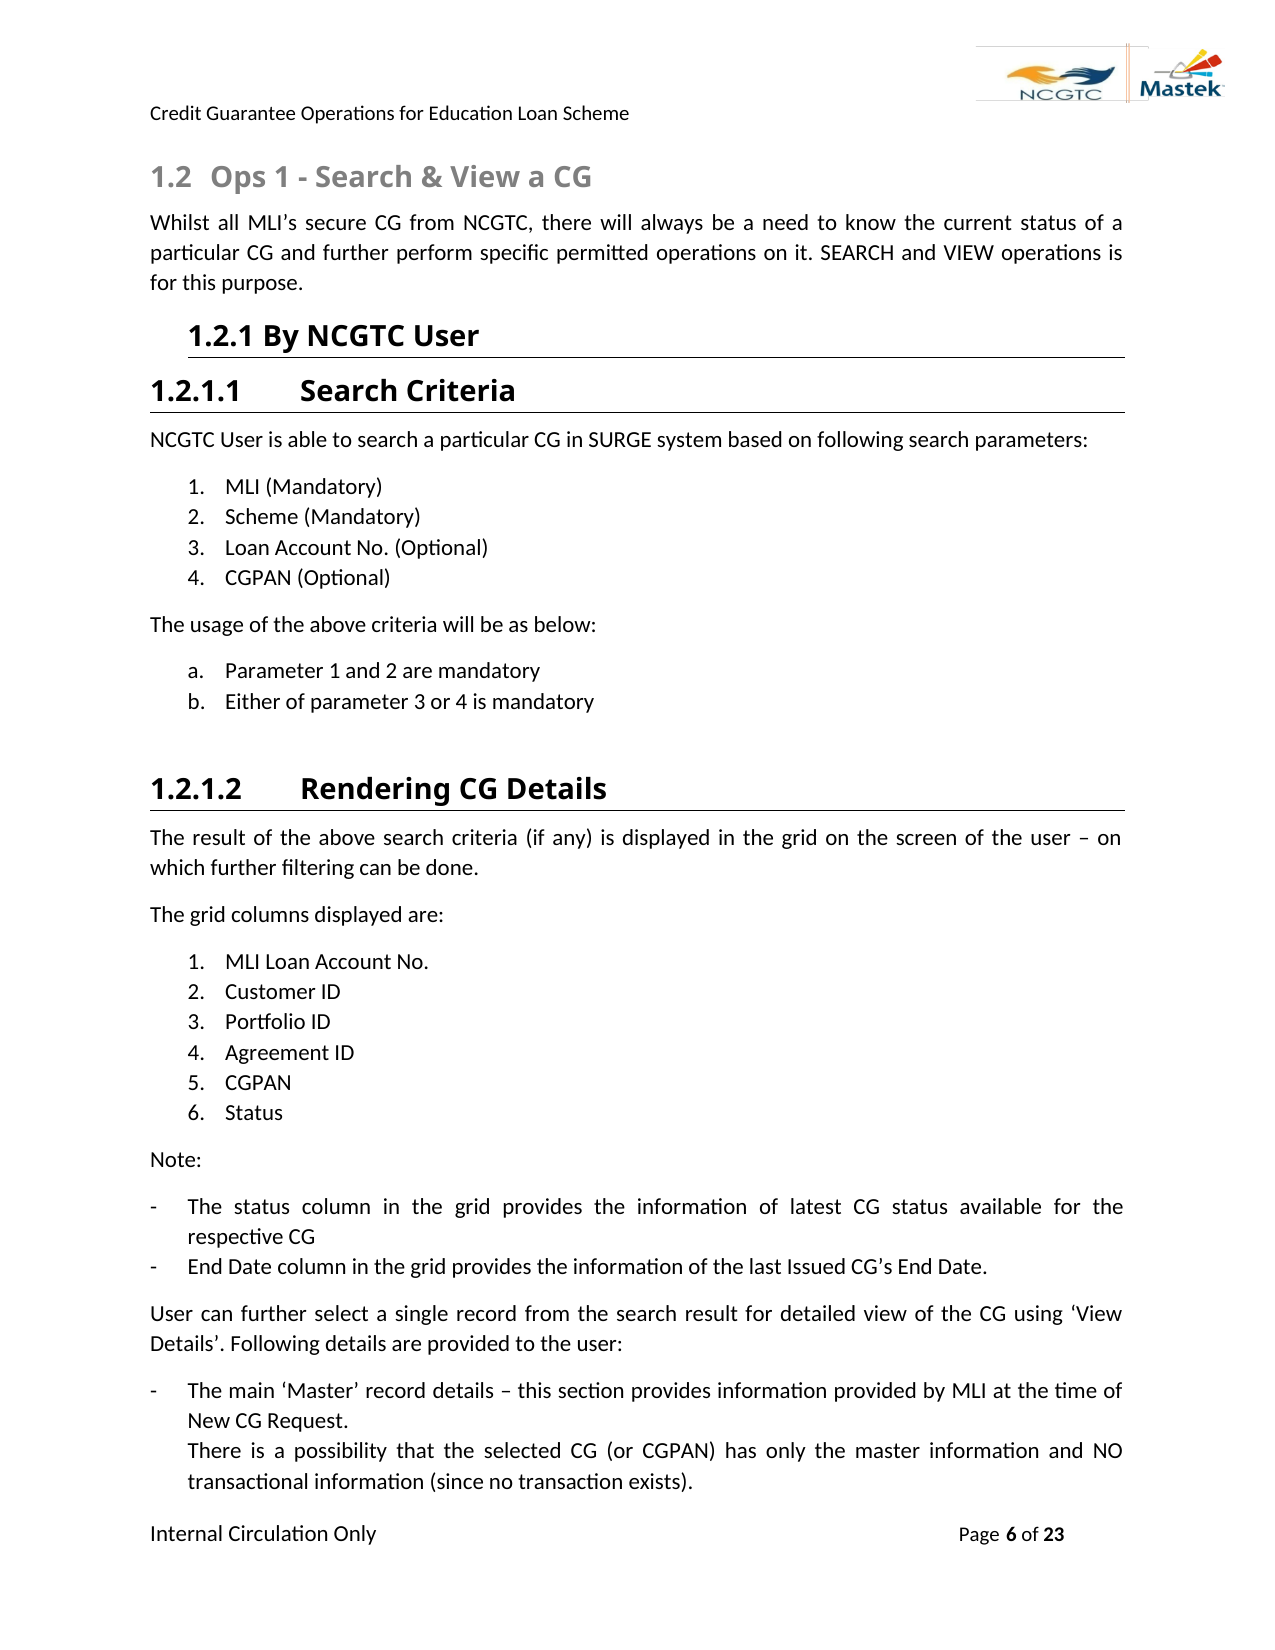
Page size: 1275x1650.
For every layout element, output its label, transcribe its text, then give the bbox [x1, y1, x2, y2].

picture [975, 43, 1225, 103]
list Customer ID [187, 977, 1125, 1005]
list End Date column in the grid provides the information of the last Issued CG’s End Date. [150, 1252, 1125, 1280]
list Portfolio ID [187, 1007, 1125, 1035]
subtitle By NCGTC User [187, 315, 1125, 358]
subtitle Search Criteria [150, 370, 1125, 412]
subtitle Ops 1 - Search & View a CG [150, 156, 1125, 196]
list Either of parameter 3 or 4 is mandatory [187, 687, 1125, 715]
list MLI (Mandatory) [187, 472, 1125, 500]
list There is a possibility that the selected CG (or CGPAN) has only the master information and NO transactional information (since no transaction exists). [187, 1437, 1125, 1495]
text The usage of the above criteria will be as below: [150, 610, 1125, 638]
list Status [187, 1098, 1125, 1126]
subtitle Rendering CG Details [150, 768, 1125, 810]
list MLI Loan Account No. [187, 947, 1125, 975]
text Whilst all MLI’s secure CG from NCGTC, there will always be a need to know the current status of a particular CG and further perform specific permitted operations on it. SEARCH and VIEW operations is for this purpose. [150, 208, 1125, 297]
list Loan Account No. (Optional) [187, 533, 1125, 561]
list The status column in the grid provides the information of latest CG status available for the respective CG [150, 1192, 1125, 1250]
text The result of the above search criteria (if any) is displayed in the grid on the screen of the user – on which further filtering can be done. [150, 823, 1125, 881]
list Parameter 1 and 2 are mandatory [187, 657, 1125, 685]
list The main ‘Master’ record details – this section provides information provided by MLI at the time of New CG Request. [150, 1376, 1125, 1434]
text Note: [150, 1145, 1125, 1173]
text NCGTC User is able to search a particular CG in SURGE system based on following search parameters: [150, 425, 1125, 453]
text The grid columns displayed are: [150, 900, 1125, 928]
text User can further select a single record from the search result for detailed view of the CG using ‘View Details’. Following details are provided to the user: [150, 1299, 1125, 1357]
list CGPAN (Optional) [187, 563, 1125, 591]
list CGPAN [187, 1068, 1125, 1096]
list Scheme (Mandatory) [187, 502, 1125, 531]
list Agreement ID [187, 1038, 1125, 1066]
